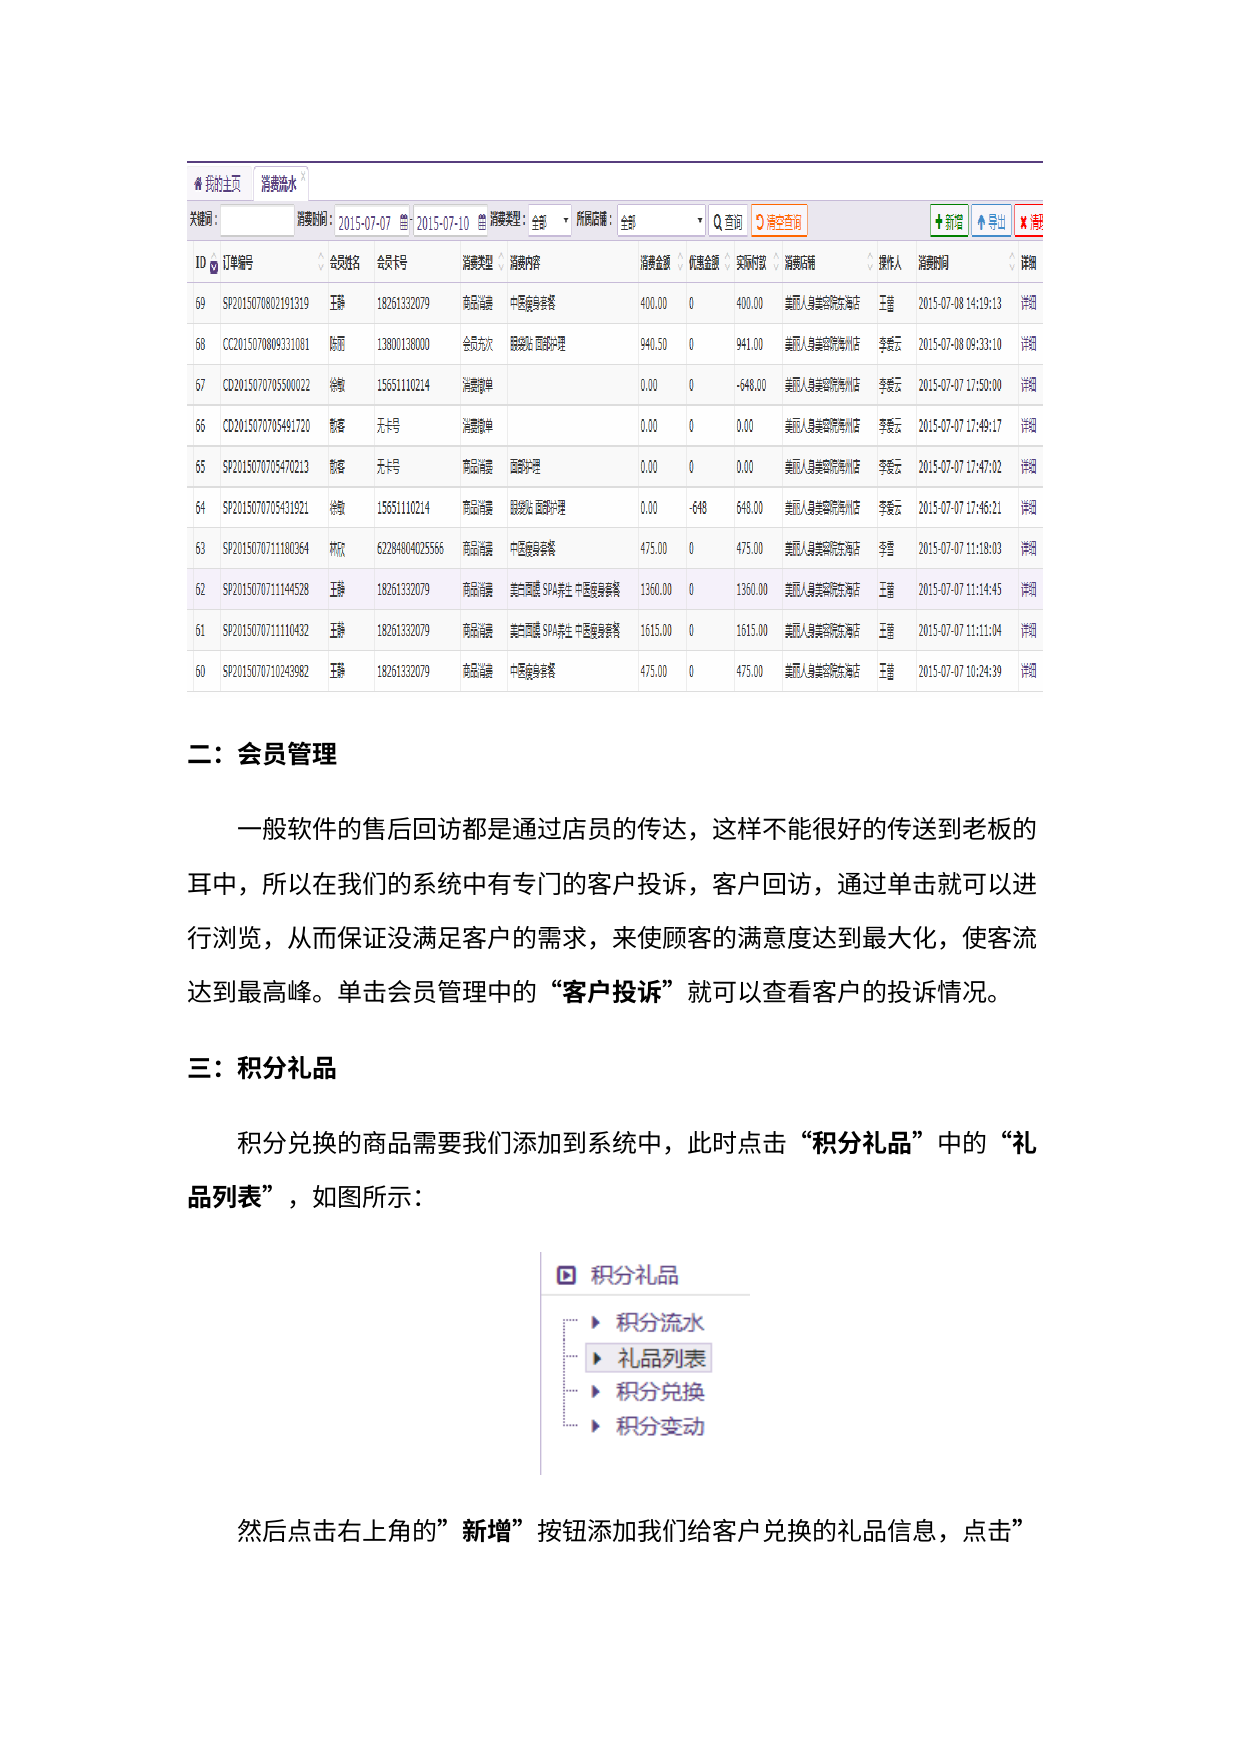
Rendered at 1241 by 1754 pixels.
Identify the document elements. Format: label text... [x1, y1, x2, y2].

text 三：积分礼品 [187, 1048, 1053, 1084]
text 积分兑换的商品需要我们添加到系统中，此时点击“积分礼品”中的“礼品列表”，如图所示： [187, 1123, 1053, 1214]
picture [540, 1252, 750, 1475]
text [187, 1511, 1053, 1547]
picture [187, 161, 1043, 698]
text 二：会员管理 [187, 734, 1053, 771]
text 一般软件的售后回访都是通过店员的传达，这样不能很好的传送到老板的耳中，所以在我们的系统中有专门的客户投诉，客户回访，通过单击就可以进行浏览，从而保证没满足客户的需求，来使顾客的满意度达到最大化，使客流达到最高峰。单击会员管理中的“客户投诉”就可以查看客户的投诉情况。 [187, 810, 1053, 1009]
